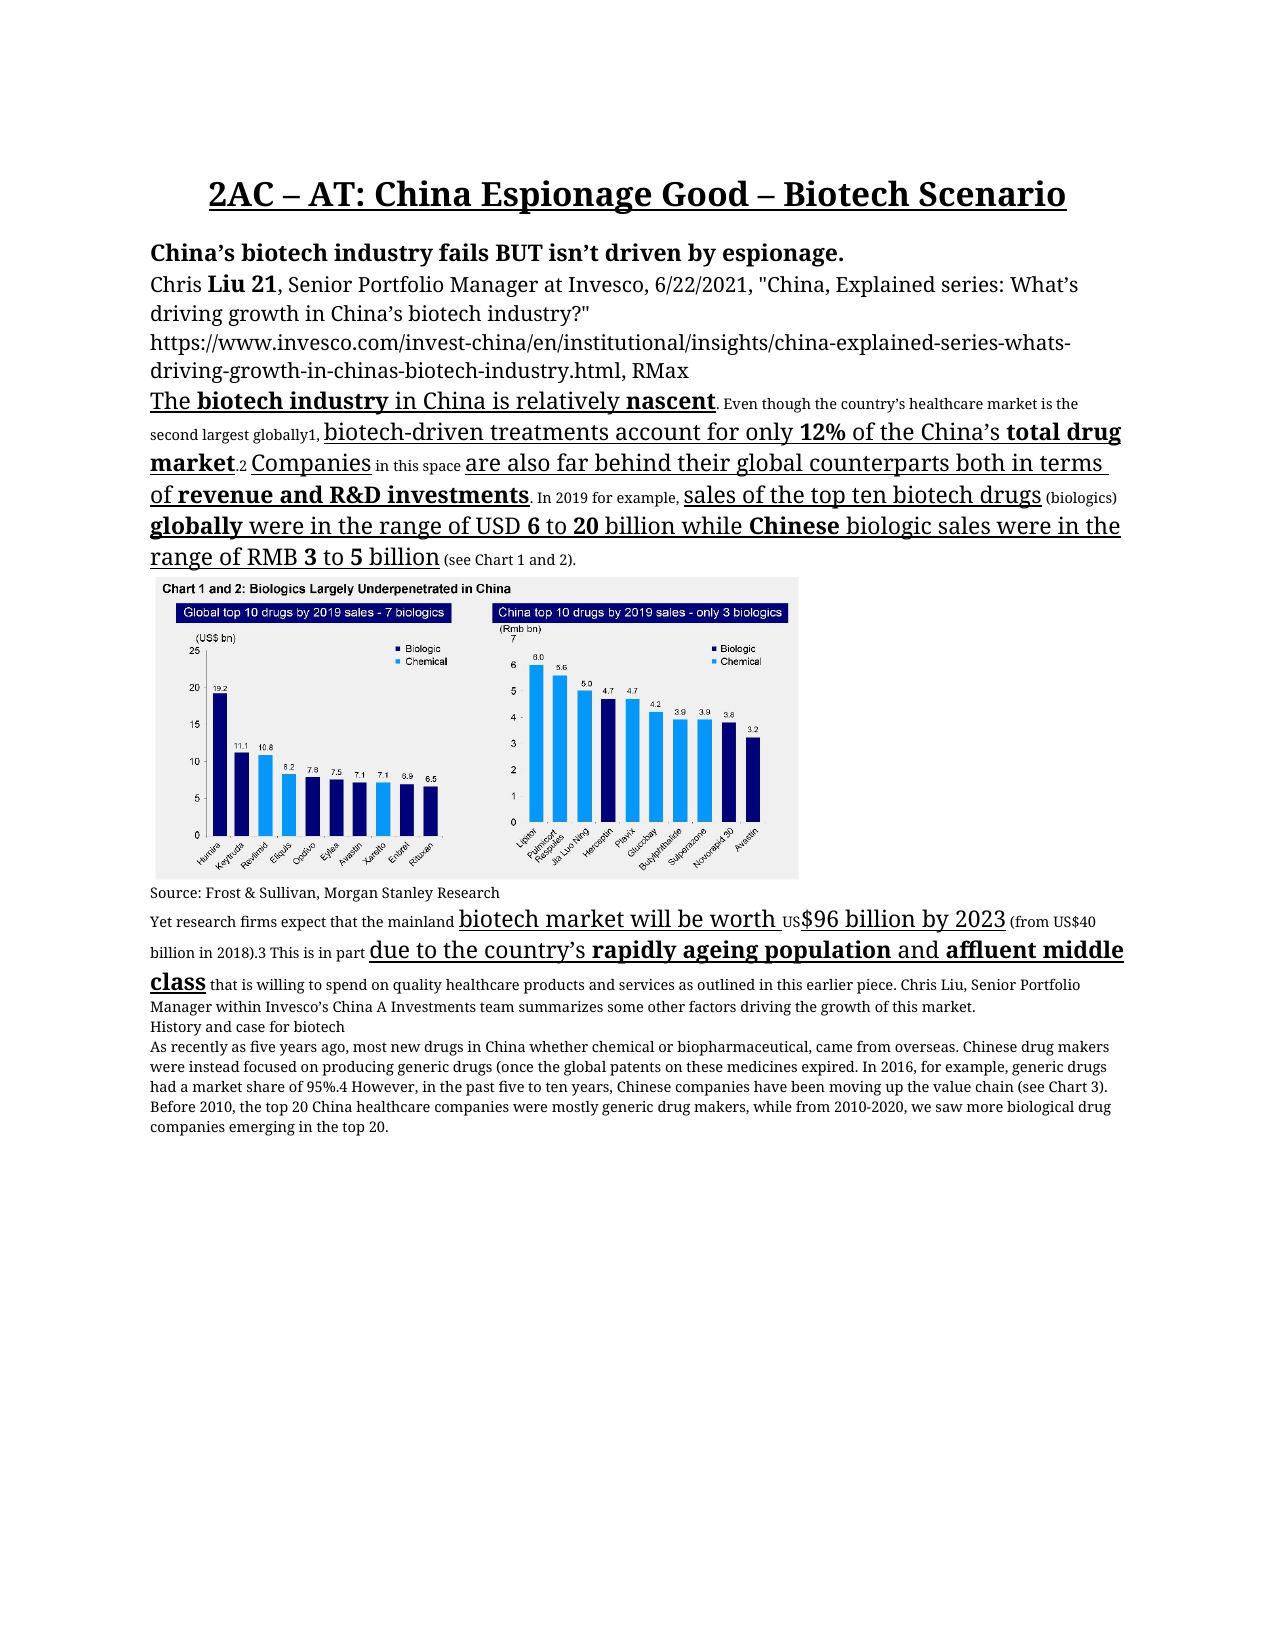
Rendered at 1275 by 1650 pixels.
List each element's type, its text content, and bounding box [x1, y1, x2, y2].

subtitle China’s biotech industry fails BUT isn’t driven by espionage. [150, 237, 1125, 268]
subtitle 2AC – AT: China Espionage Good – Biotech Scenario [150, 171, 1125, 216]
text Source: Frost & Sullivan, Morgan Stanley Research [150, 883, 1125, 903]
picture [150, 572, 803, 884]
text As recently as five years ago, most new drugs in China whether chemical or biopharmaceutical, came from overseas. Chinese drug makers were instead focused on producing generic drugs (once the global patents on these medicines expired. In 2016, for example, generic drugs had a market share of 95%.4 However, in the past five to ten years, Chinese companies have been moving up the value chain (see Chart 3). Before 2010, the top 20 China healthcare companies were mostly generic drug makers, while from 2010-2020, we saw more biological drug companies emerging in the top 20. [150, 1037, 1125, 1136]
text The biotech industry in China is relatively nascent. Even though the country’s healthcare market is the second largest globally1, biotech-driven treatments account for only 12% of the China’s total drug market.2 Companies in this space are also far behind their global counterparts both in terms of revenue and R&D investments. In 2019 for example, sales of the top ten biotech drugs (biologics) globally were in the range of USD 6 to 20 billion while Chinese biologic sales were in the range of RMB 3 to 5 billion (see Chart 1 and 2). [150, 385, 1125, 572]
text History and case for biotech [150, 1017, 1125, 1037]
text Chris Liu 21, Senior Portfolio Manager at Invesco, 6/22/2021, "China, Explained series: What’s driving growth in China’s biotech industry?" https://www.invesco.com/invest-china/en/institutional/insights/china-explained-series-whats-driving-growth-in-chinas-biotech-industry.html, RMax [150, 268, 1125, 385]
text Yet research firms expect that the mainland biotech market will be worth US$96 billion by 2023 (from US$40 billion in 2018).3 This is in part due to the country’s rapidly ageing population and affluent middle class that is willing to spend on quality healthcare products and services as outlined in this earlier piece. Chris Liu, Senior Portfolio Manager within Invesco’s China A Investments team summarizes some other factors driving the growth of this market. [150, 903, 1125, 1017]
